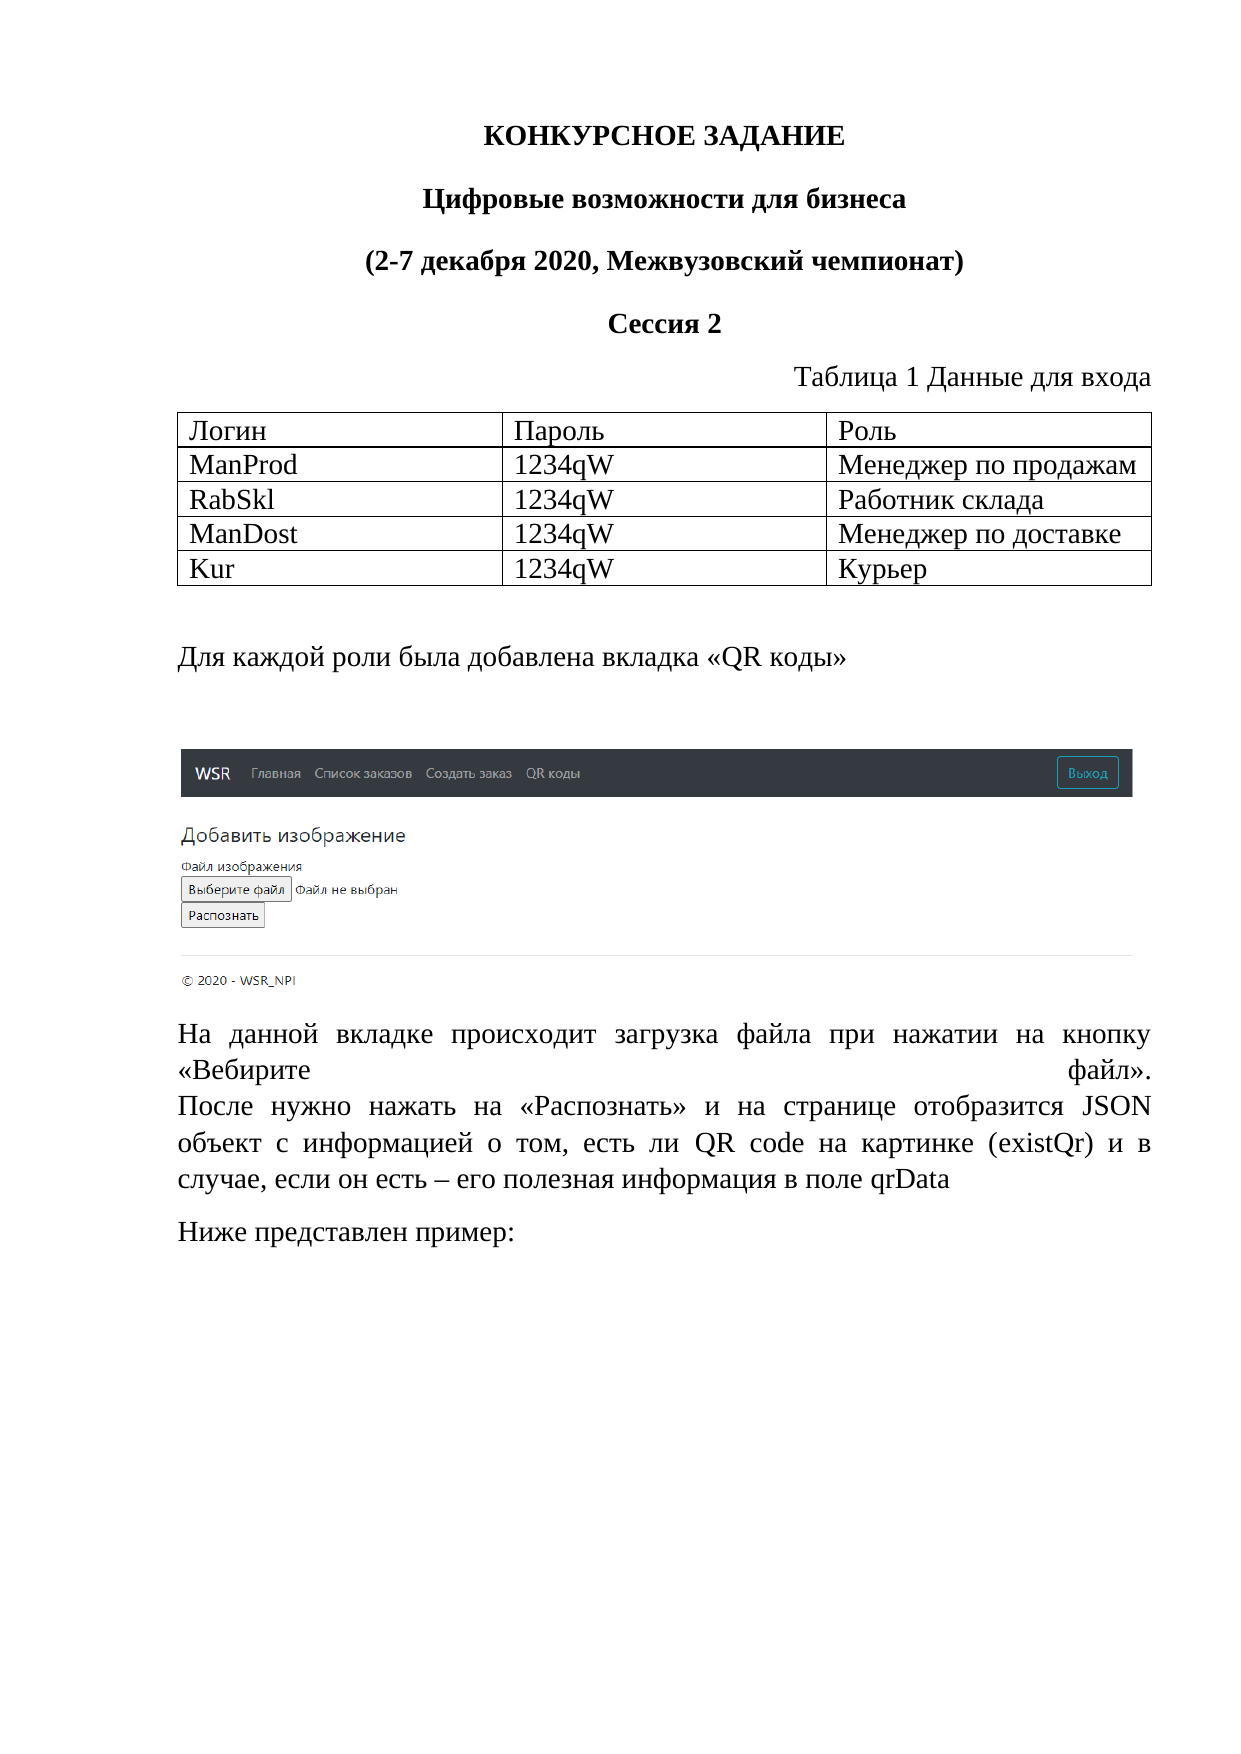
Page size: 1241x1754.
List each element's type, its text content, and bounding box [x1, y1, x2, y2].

text Сессия 2 [177, 306, 1152, 340]
text КОНКУРСНОЕ ЗАДАНИЕ [177, 118, 1152, 152]
table_header Логин [178, 413, 502, 446]
table_cell Менеджер по доставке [827, 517, 1151, 550]
text Для каждой роли была добавлена вкладка «QR коды» [177, 639, 1152, 672]
text (2-7 декабря 2020, Межвузовский чемпионат) [177, 243, 1152, 277]
table_cell 1234qW [503, 448, 826, 481]
table_header Пароль [503, 413, 826, 446]
table_cell ManProd [178, 448, 502, 481]
picture [177, 744, 1148, 998]
text Таблица 1 Данные для входа [177, 359, 1152, 393]
text Ниже представлен пример: [177, 1214, 1152, 1247]
table_cell 1234qW [503, 551, 826, 585]
table_cell Работник склада [827, 482, 1151, 516]
table_cell ManDost [178, 517, 502, 550]
table_cell Kur [178, 551, 502, 585]
table_cell 1234qW [503, 517, 826, 550]
table_cell 1234qW [503, 482, 826, 516]
text Цифровые возможности для бизнеса [177, 181, 1152, 214]
table_header Роль [827, 413, 1151, 446]
table_cell RabSkl [178, 482, 502, 516]
text На данной вкладке происходит загрузка файла при нажатии на кнопку «Вебирите файл». После нужно нажать на «Распознать» и на странице отобразится JSON объект с информацией о том, есть ли QR code на картинке (existQr) и в случае, если он есть – его полезная информация в поле qrData [177, 1016, 1152, 1194]
table_cell Курьер [827, 551, 1151, 585]
table_cell Менеджер по продажам [827, 448, 1151, 481]
